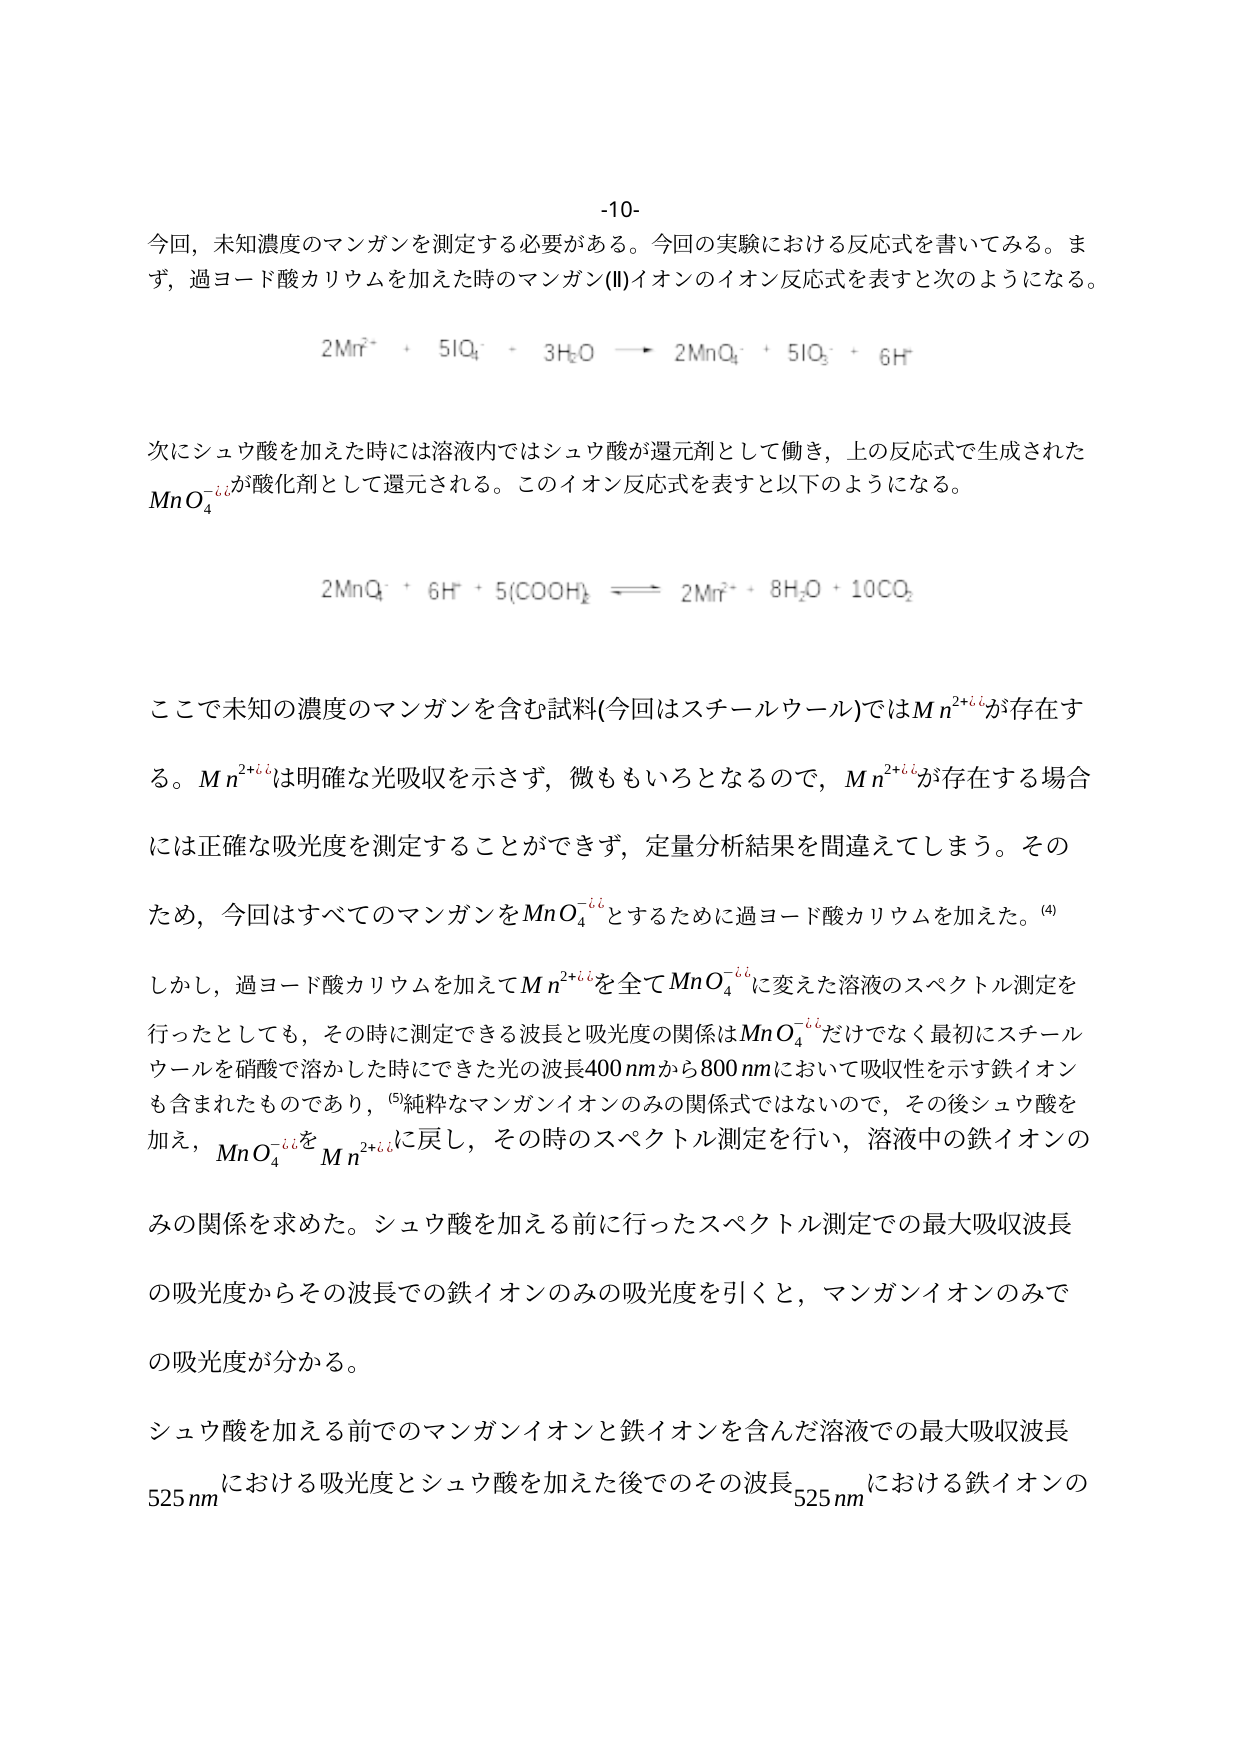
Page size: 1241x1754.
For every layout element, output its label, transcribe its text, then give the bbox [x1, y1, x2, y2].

text ここで未知の濃度のマンガンを含む試料(今回はスチールウール)ではが存在する。は明確な光吸収を示さず，微ももいろとなるので，が存在する場合には正確な吸光度を測定することができず，定量分析結果を間違えてしまう。そのため，今回はすべてのマンガンをとするために過ヨード酸カリウムを加えた。(4) [148, 673, 1092, 948]
text 今回，未知濃度のマンガンを測定する必要がある。今回の実験における反応式を書いてみる。まず，過ヨード酸カリウムを加えた時のマンガン(Ⅱ)イオンのイオン反応式を表すと次のようになる。 [148, 226, 1092, 295]
text しかし，過ヨード酸カリウムを加えてを全てに変えた溶液のスペクトル測定を行ったとしても，その時に測定できる波長と吸光度の関係はだけでなく最初にスチールウールを硝酸で溶かした時にできた光の波長からにおいて吸収性を示す鉄イオンも含まれたものであり，(5)純粋なマンガンイオンのみの関係式ではないので，その後シュウ酸を加え，をに戻し，その時のスペクトル測定を行い，溶液中の鉄イオンのみの関係を求めた。シュウ酸を加える前に行ったスペクトル測定での最大吸収波長の吸光度からその波長での鉄イオンのみの吸光度を引くと，マンガンイオンのみでの吸光度が分かる。 [148, 948, 1092, 1395]
text -10- [148, 192, 1092, 226]
text 次にシュウ酸を加えた時には溶液内ではシュウ酸が還元剤として働き，上の反応式で生成されたが酸化剤として還元される。このイオン反応式を表すと以下のようになる。 [148, 432, 1092, 536]
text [148, 1395, 1092, 1532]
